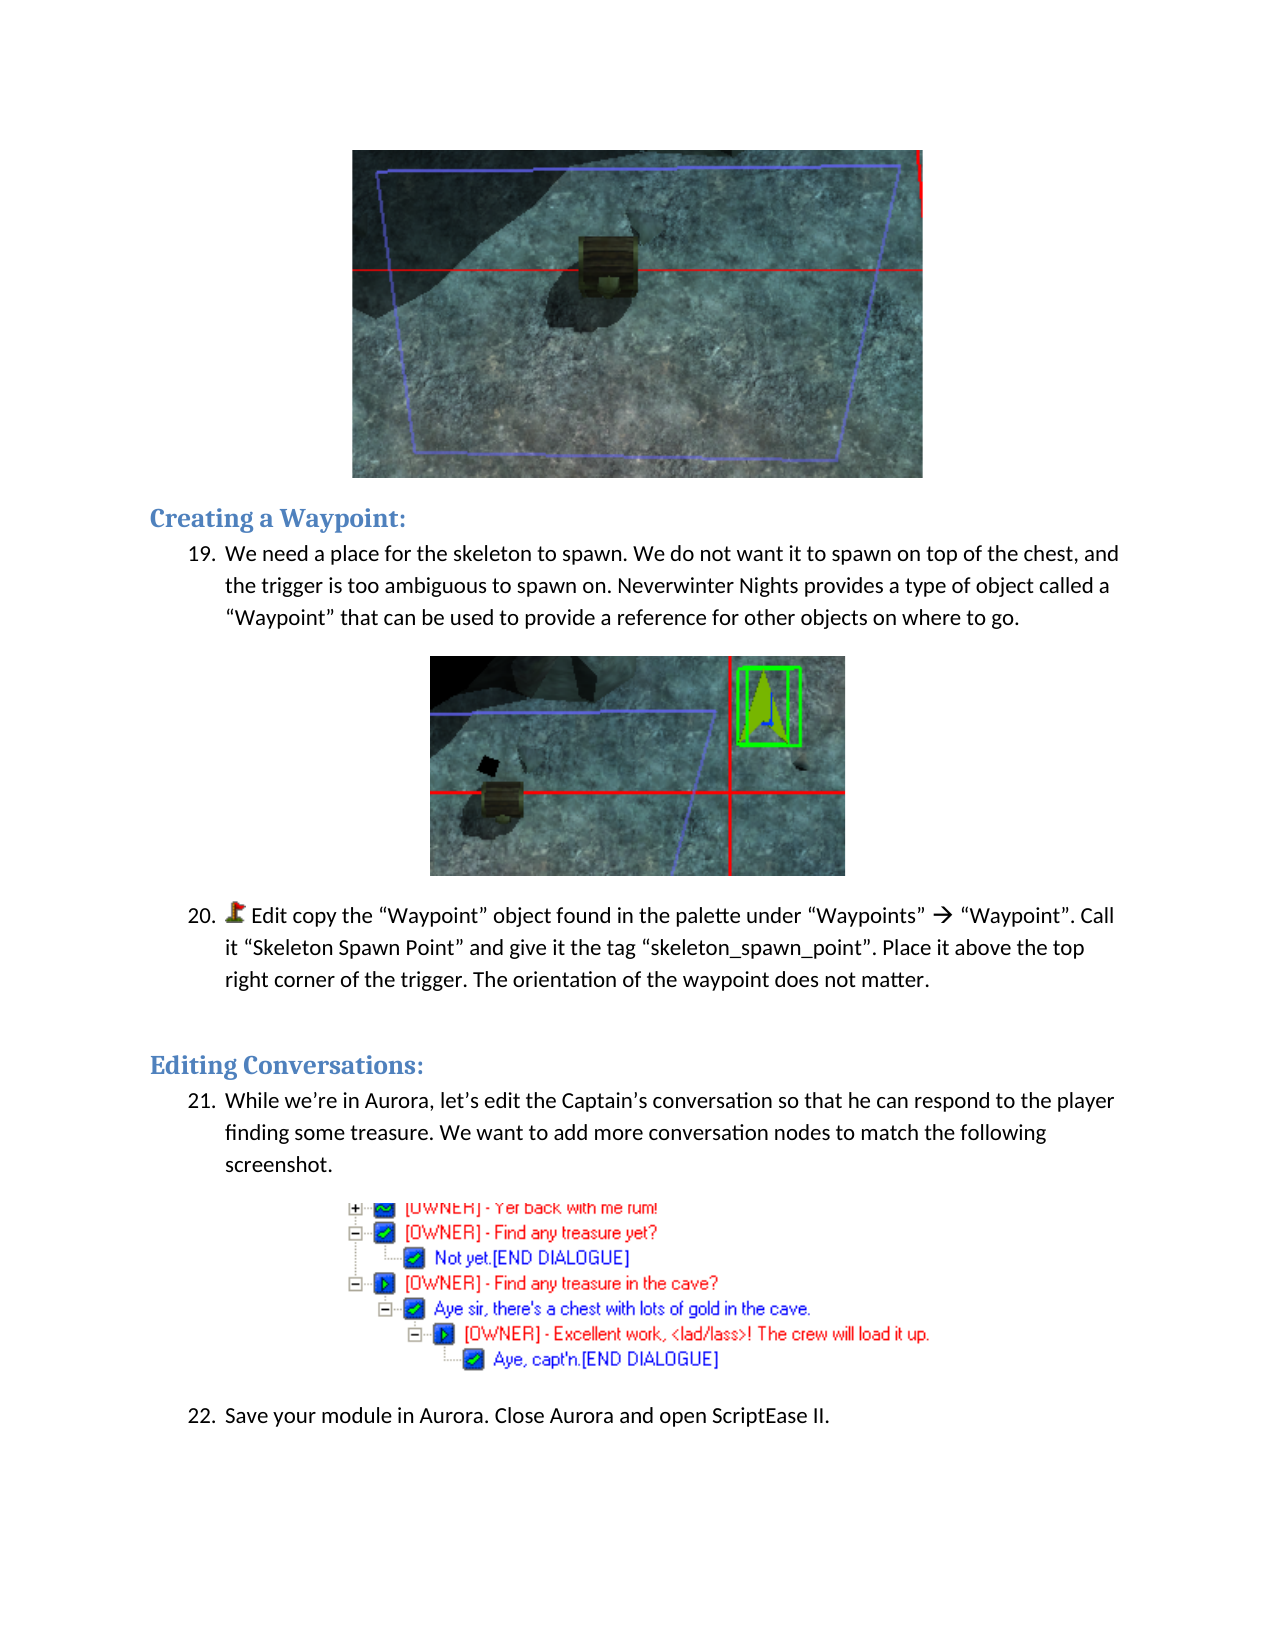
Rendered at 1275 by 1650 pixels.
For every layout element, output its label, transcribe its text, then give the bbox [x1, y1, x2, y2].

list We need a place for the skeleton to spawn. We do not want it to spawn on top of the chest, and the trigger is too ambiguous to spawn on. Neverwinter Nights provides a type of object called a “Waypoint” that can be used to provide a reference for other objects on where to go. [187, 539, 1125, 631]
picture [352, 150, 923, 478]
list While we’re in Aurora, let’s edit the Captain’s conversation so that he can respond to the player finding some treasure. We want to add more conversation nodes to match the following screenshot. [187, 1086, 1125, 1178]
list Save your module in Aurora. Close Aurora and open ScriptEase II. [187, 1401, 1125, 1429]
picture [430, 656, 846, 876]
subtitle Editing Conversations: [150, 1050, 1125, 1082]
list Edit copy the “Waypoint” object found in the palette under “Waypoints” “Waypoint”. Call it “Skeleton Spawn Point” and give it the tag “skeleton_spawn_point”. Place it above the top right corner of the trigger. The orientation of the waypoint does not matter. [187, 901, 1125, 1025]
subtitle Creating a Waypoint: [150, 503, 1125, 534]
picture [225, 900, 246, 923]
picture [341, 1203, 934, 1377]
